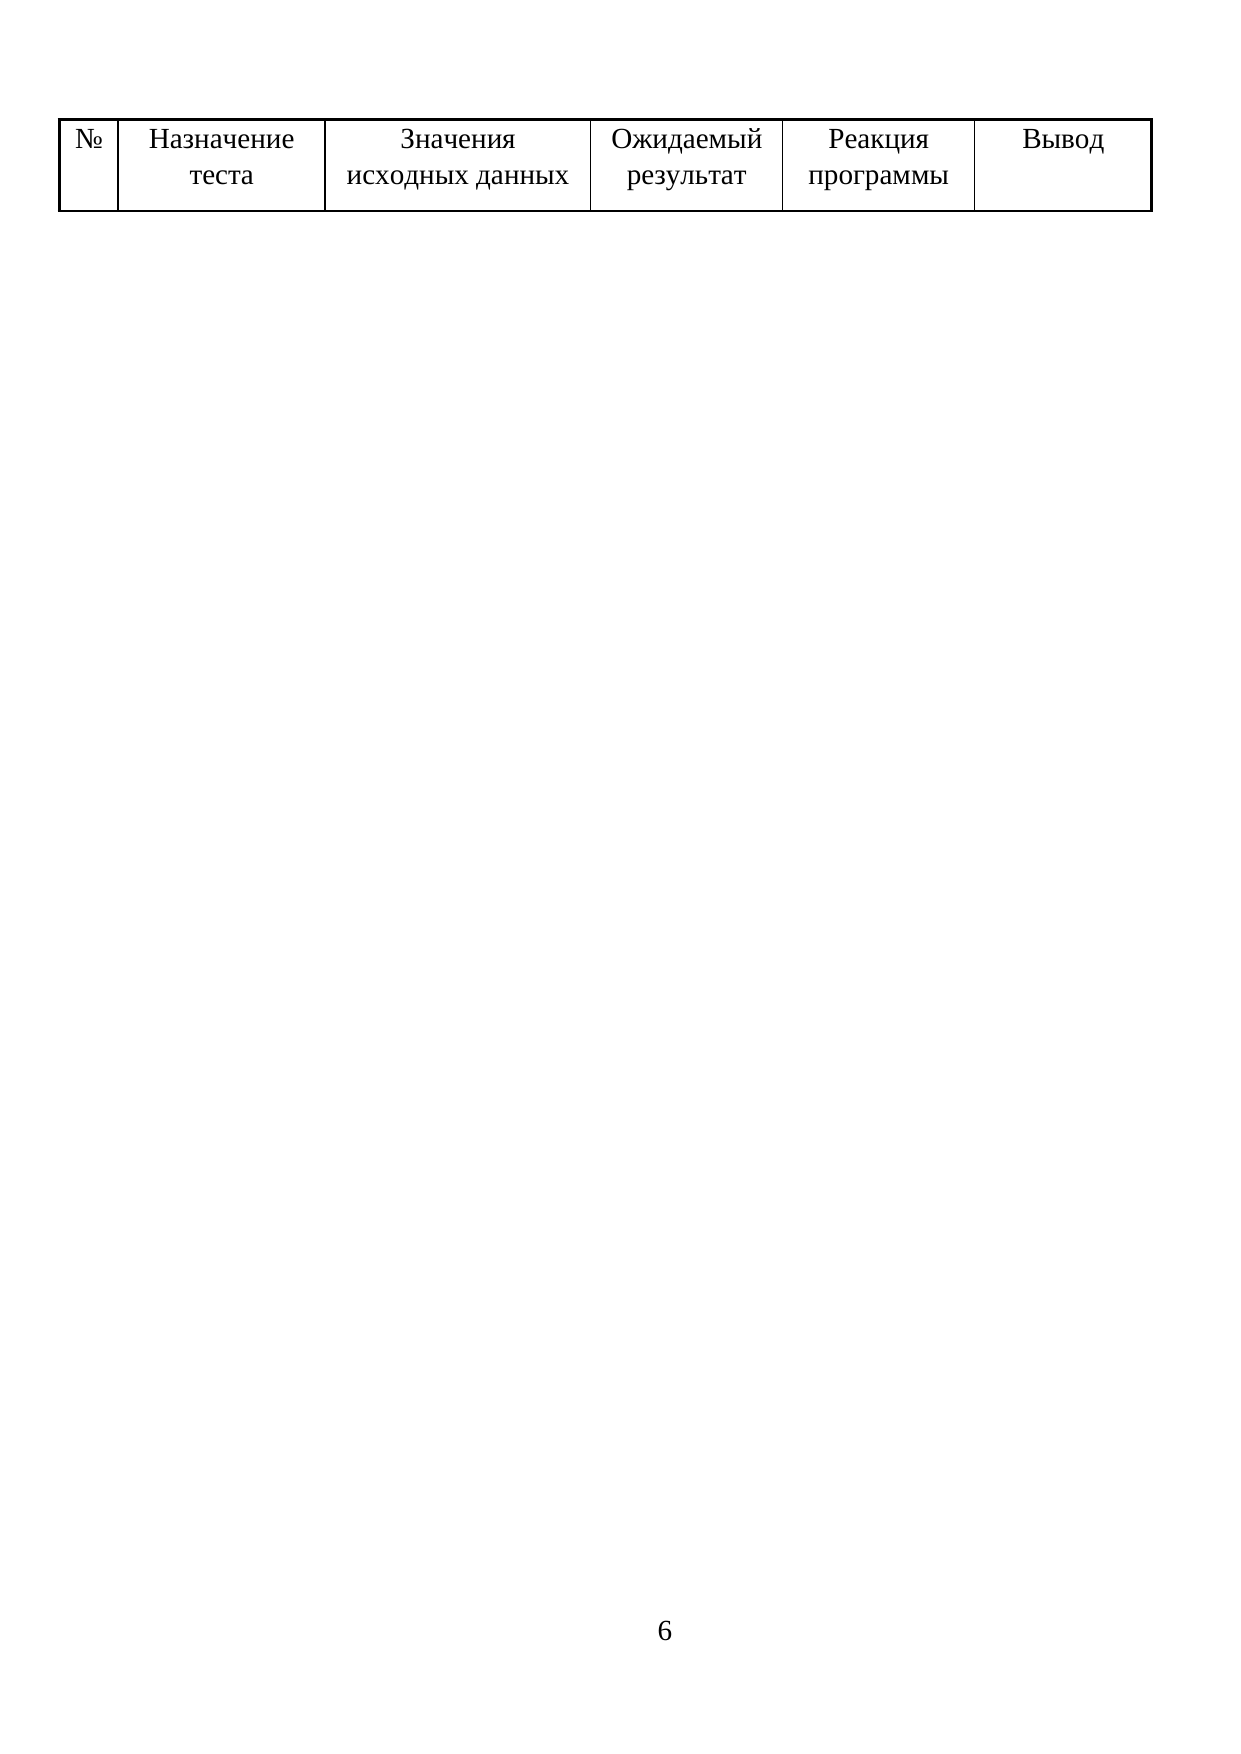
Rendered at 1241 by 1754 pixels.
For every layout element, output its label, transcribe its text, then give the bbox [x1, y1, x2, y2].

table_header Реакция программы [783, 121, 974, 210]
table_header Ожидаемый результат [591, 121, 782, 210]
table_header Назначение теста [119, 121, 324, 210]
table_header № [61, 121, 117, 210]
table_header Вывод [975, 121, 1150, 210]
table_header Значения исходных данных [326, 121, 590, 210]
